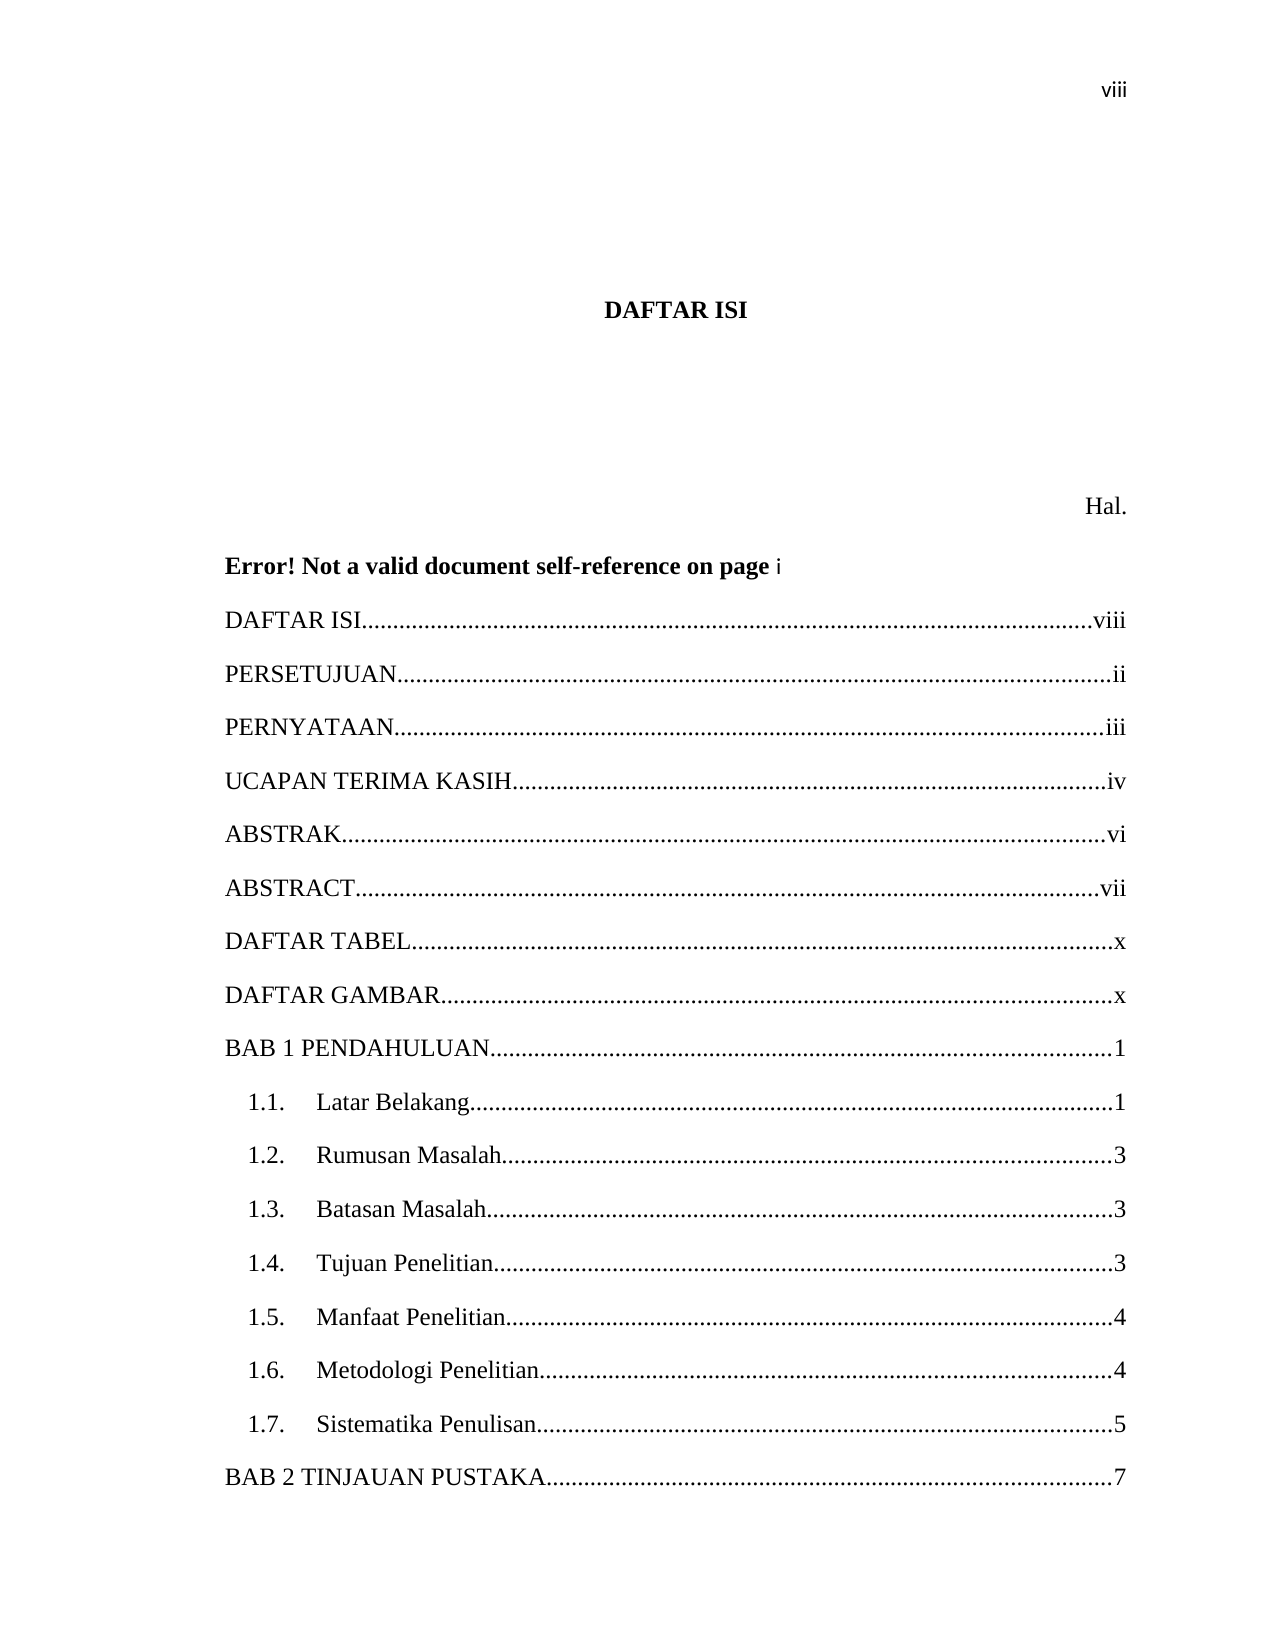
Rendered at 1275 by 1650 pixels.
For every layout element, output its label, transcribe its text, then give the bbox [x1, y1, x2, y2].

text ABSTRACT vii [224, 873, 1127, 902]
text DAFTAR ISI viii [224, 605, 1127, 634]
text BAB 1 PENDAHULUAN 1 [224, 1033, 1127, 1062]
text BAB 2 TINJAUAN PUSTAKA 7 [224, 1462, 1127, 1491]
text 1.1. Latar Belakang 1 [247, 1087, 1127, 1116]
text 1.4. Tujuan Penelitian 3 [247, 1248, 1127, 1277]
text PERSETUJUAN ii [224, 659, 1127, 687]
text DAFTAR TABEL x [224, 926, 1127, 955]
text ABSTRAK vi [224, 819, 1127, 848]
text PERNYATAAN iii [224, 712, 1127, 741]
text DAFTAR GAMBAR x [224, 980, 1127, 1009]
text Hal. [224, 491, 1127, 520]
text Error! Not a valid document self-reference on page i [224, 551, 1127, 580]
text 1.7. Sistematika Penulisan 5 [247, 1409, 1127, 1438]
text UCAPAN TERIMA KASIH iv [224, 766, 1127, 794]
text 1.6. Metodologi Penelitian 4 [247, 1355, 1127, 1384]
text 1.5. Manfaat Penelitian 4 [247, 1302, 1127, 1330]
text 1.3. Batasan Masalah 3 [247, 1194, 1127, 1223]
title DAFTAR ISI [224, 295, 1127, 324]
text 1.2. Rumusan Masalah 3 [247, 1141, 1127, 1169]
